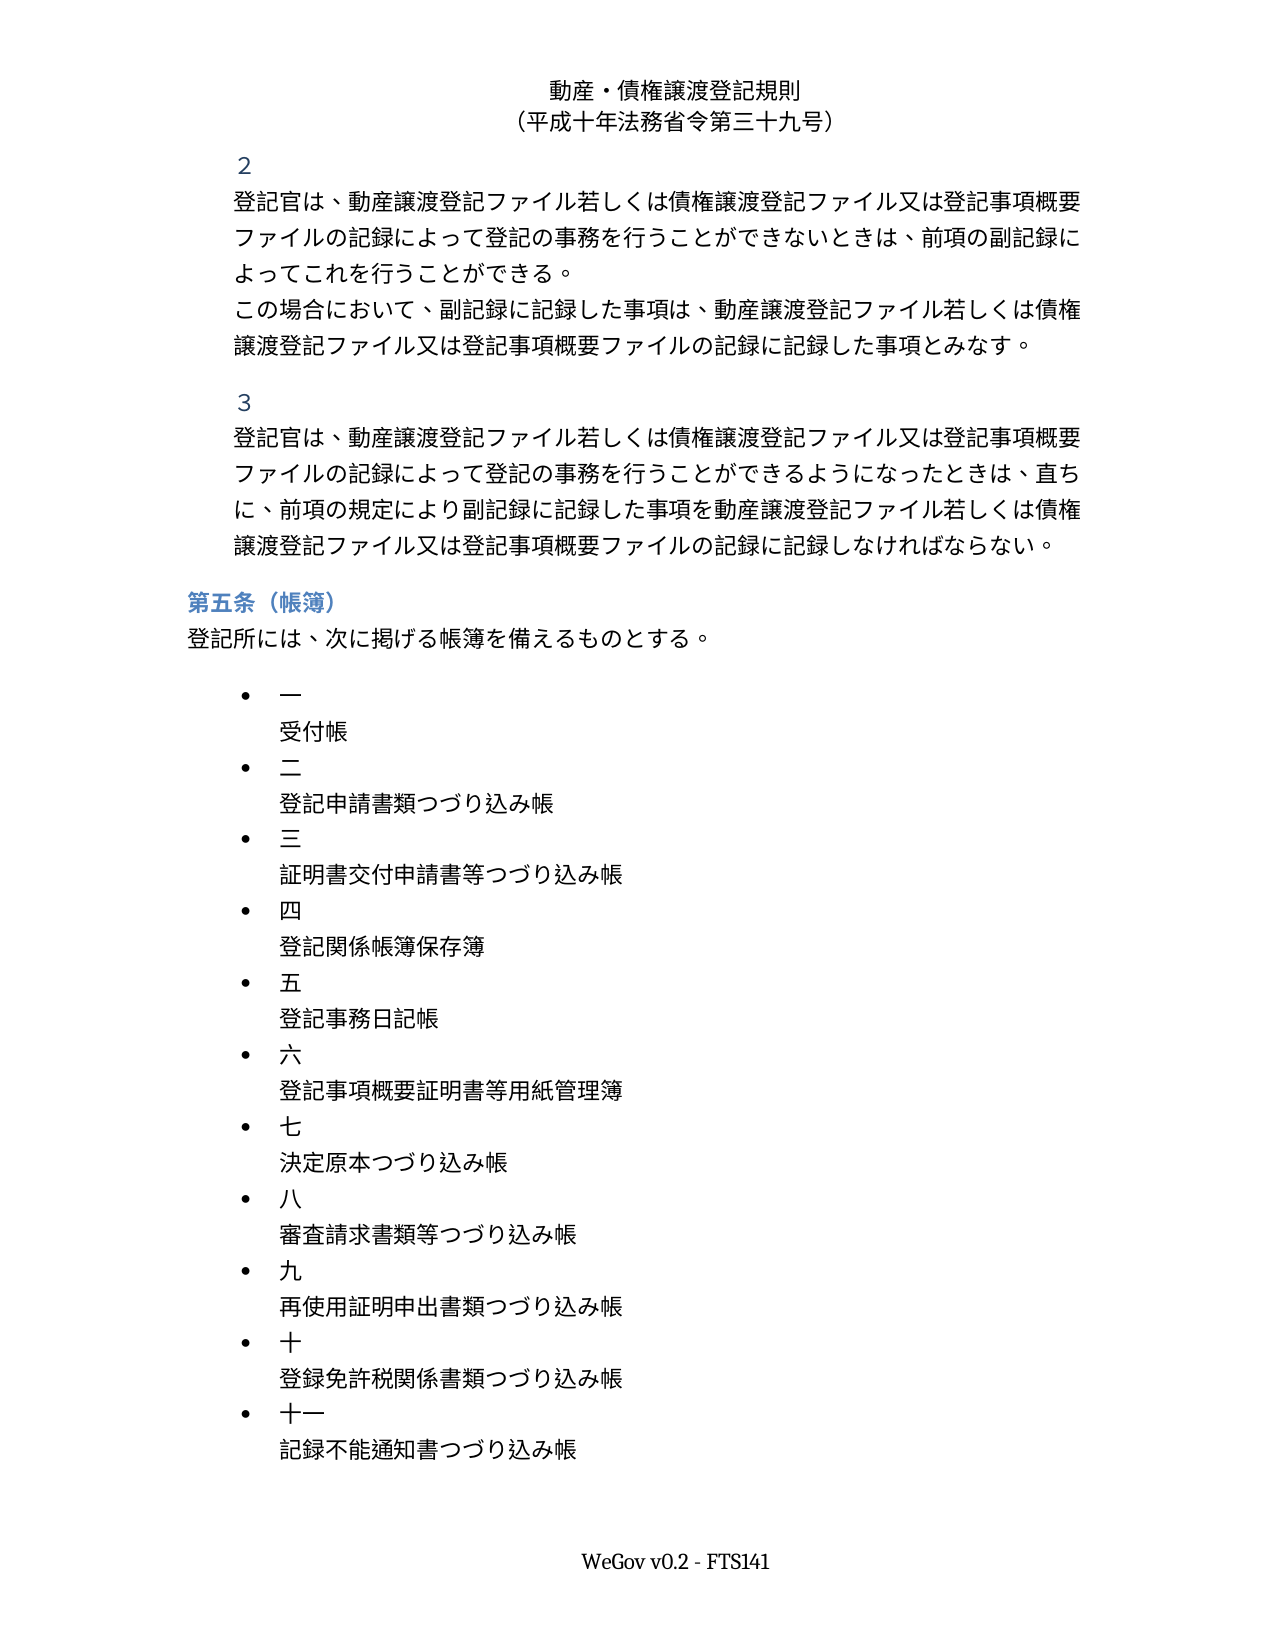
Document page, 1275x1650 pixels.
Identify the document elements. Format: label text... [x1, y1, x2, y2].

text 登記所には、次に掲げる帳簿を備えるものとする。 [187, 623, 1087, 654]
list 八 審査請求書類等つづり込み帳 [242, 1183, 1087, 1250]
text 登記官は、動産譲渡登記ファイル若しくは債権譲渡登記ファイル又は登記事項概要ファイルの記録によって登記の事務を行うことができるようになったときは、直ちに、前項の規定により副記録に記録した事項を動産譲渡登記ファイル若しくは債権譲渡登記ファイル又は登記事項概要ファイルの記録に記録しなければならない。 [233, 422, 1087, 561]
subtitle ３ [233, 386, 1087, 418]
list 七 決定原本つづり込み帳 [242, 1111, 1087, 1178]
list 五 登記事務日記帳 [242, 967, 1087, 1034]
list 三 証明書交付申請書等つづり込み帳 [242, 823, 1087, 891]
list 六 登記事項概要証明書等用紙管理簿 [242, 1039, 1087, 1106]
subtitle 第五条（帳簿） [187, 587, 1087, 618]
list 九 再使用証明申出書類つづり込み帳 [242, 1255, 1087, 1322]
text 登記官は、動産譲渡登記ファイル若しくは債権譲渡登記ファイル又は登記事項概要ファイルの記録によって登記の事務を行うことができないときは、前項の副記録によってこれを行うことができる。 この場合において、副記録に記録した事項は、動産譲渡登記ファイル若しくは債権譲渡登記ファイル又は登記事項概要ファイルの記録に記録した事項とみなす。 [233, 186, 1087, 361]
list 十一 記録不能通知書つづり込み帳 [242, 1398, 1087, 1466]
subtitle ２ [233, 150, 1087, 181]
list 二 登記申請書類つづり込み帳 [242, 752, 1087, 819]
list 一 受付帳 [242, 680, 1087, 747]
list 四 登記関係帳簿保存簿 [242, 895, 1087, 962]
list 十 登録免許税関係書類つづり込み帳 [242, 1327, 1087, 1394]
